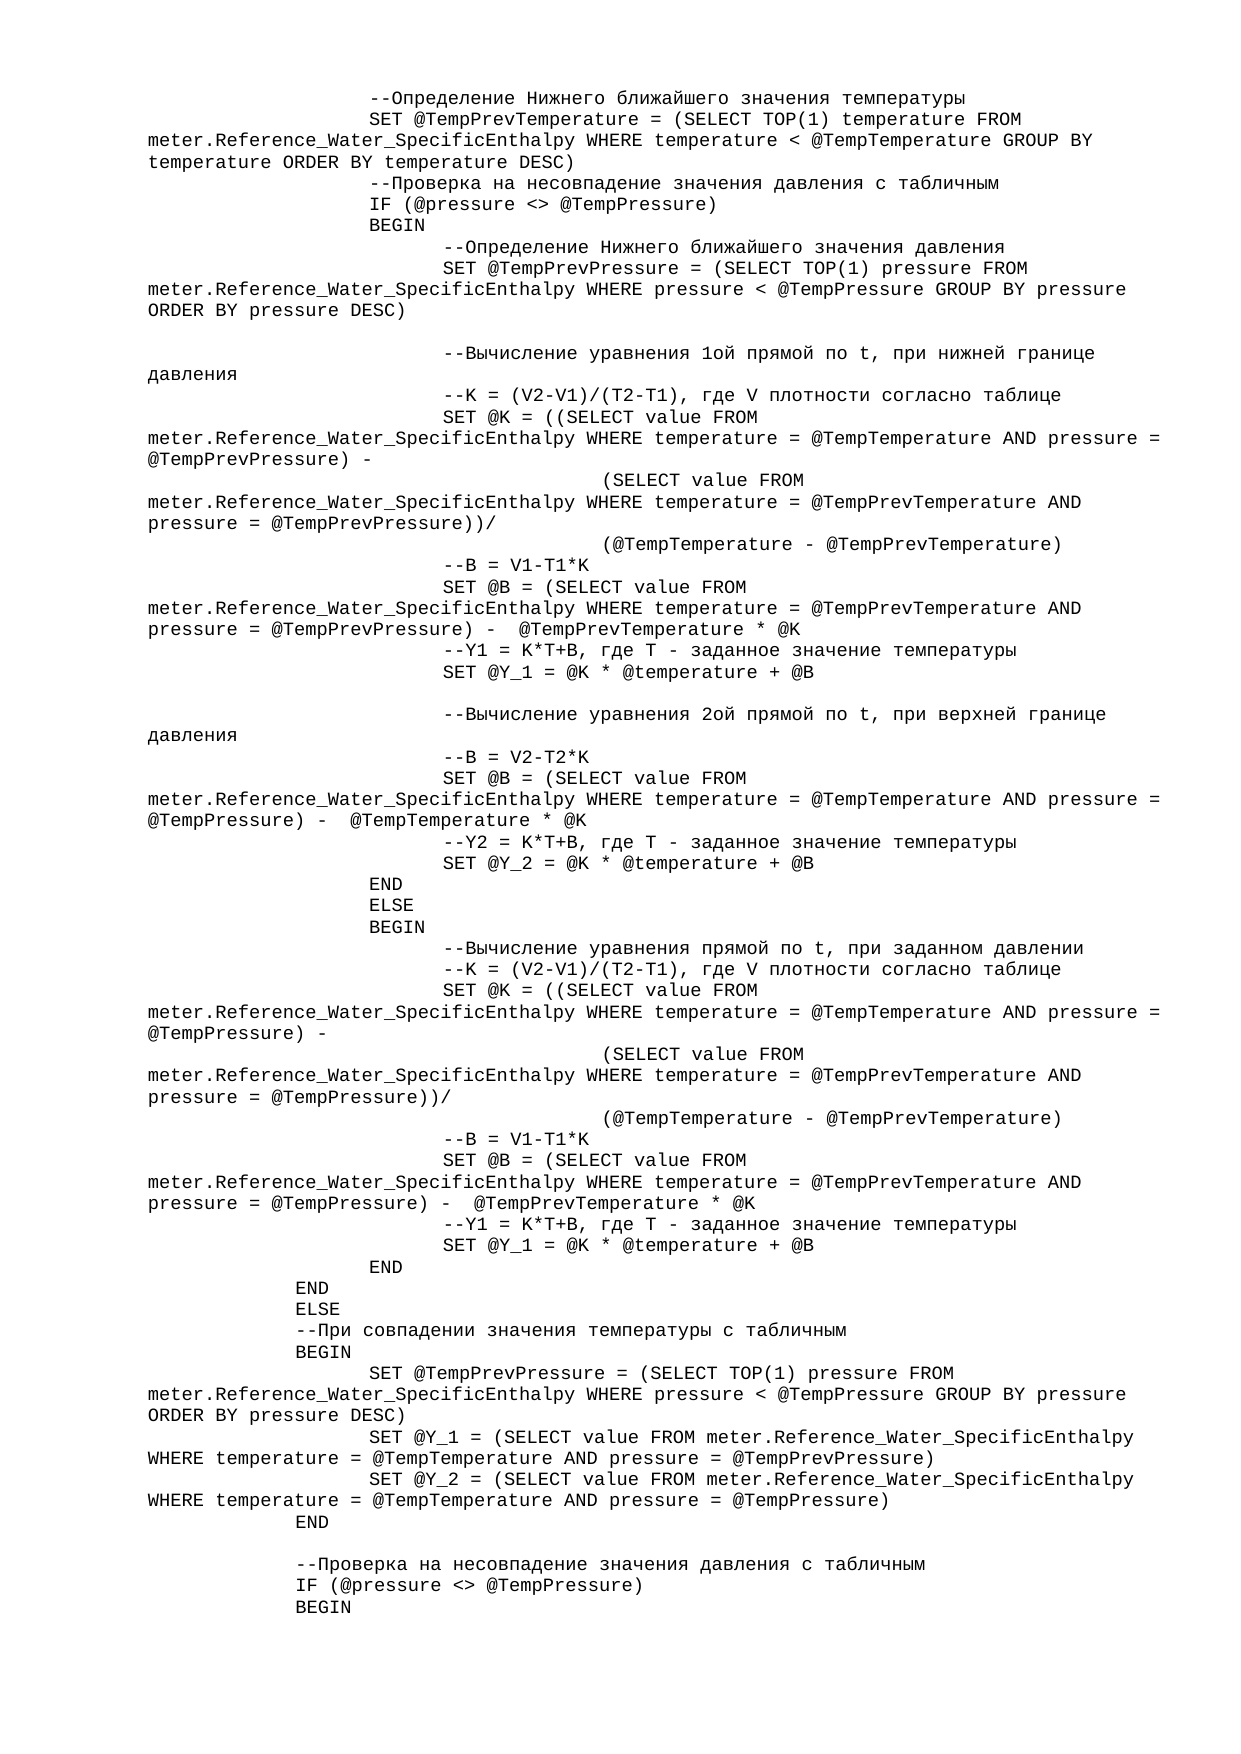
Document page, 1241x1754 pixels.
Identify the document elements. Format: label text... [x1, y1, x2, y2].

text SET @B = (SELECT value FROM meter.Reference_Water_SpecificEnthalpy WHERE temperature = @TempTemperature AND pressure = @TempPressure) - @TempTemperature * @K [148, 769, 1181, 832]
text SET @Y_2 = @K * @temperature + @B [148, 854, 1181, 875]
text --Проверка на несовпадение значения давления с табличным [148, 1555, 1181, 1576]
text SET @TempPrevPressure = (SELECT TOP(1) pressure FROM meter.Reference_Water_SpecificEnthalpy WHERE pressure < @TempPressure GROUP BY pressure ORDER BY pressure DESC) [148, 1364, 1181, 1427]
text --Y1 = K*T+B, где T - заданное значение температуры [148, 1215, 1181, 1236]
text END [148, 1512, 1181, 1534]
text END [148, 1257, 1181, 1279]
text --Проверка на несовпадение значения давления с табличным [148, 174, 1181, 195]
text --K = (V2-V1)/(T2-T1), где V плотности согласно таблице [148, 386, 1181, 407]
text SET @B = (SELECT value FROM meter.Reference_Water_SpecificEnthalpy WHERE temperature = @TempPrevTemperature AND pressure = @TempPressure) - @TempPrevTemperature * @K [148, 1151, 1181, 1215]
text IF (@pressure <> @TempPressure) [148, 1576, 1181, 1597]
text SET @Y_1 = (SELECT value FROM meter.Reference_Water_SpecificEnthalpy WHERE temperature = @TempTemperature AND pressure = @TempPrevPressure) [148, 1427, 1181, 1470]
text --Вычисление уравнения 2ой прямой по t, при верхней границе давления [148, 705, 1181, 747]
text SET @Y_1 = @K * @temperature + @B [148, 662, 1181, 684]
text BEGIN [148, 1597, 1181, 1619]
text IF (@pressure <> @TempPressure) [148, 195, 1181, 216]
text BEGIN [148, 917, 1181, 939]
text END [148, 875, 1181, 896]
text --В = V1-T1*K [148, 1130, 1181, 1151]
text --В = V2-T2*K [148, 747, 1181, 769]
text ELSE [148, 1300, 1181, 1321]
text --При совпадении значения температуры с табличным [148, 1321, 1181, 1342]
text --Y1 = K*T+B, где T - заданное значение температуры [148, 641, 1181, 662]
text --K = (V2-V1)/(T2-T1), где V плотности согласно таблице [148, 960, 1181, 981]
text SET @TempPrevTemperature = (SELECT TOP(1) temperature FROM meter.Reference_Water_SpecificEnthalpy WHERE temperature < @TempTemperature GROUP BY temperature ORDER BY temperature DESC) [148, 110, 1181, 174]
text SET @B = (SELECT value FROM meter.Reference_Water_SpecificEnthalpy WHERE temperature = @TempPrevTemperature AND pressure = @TempPrevPressure) - @TempPrevTemperature * @K [148, 577, 1181, 641]
text --Вычисление уравнения 1ой прямой по t, при нижней границе давления [148, 344, 1181, 386]
text --В = V1-T1*K [148, 556, 1181, 577]
text (SELECT value FROM meter.Reference_Water_SpecificEnthalpy WHERE temperature = @TempPrevTemperature AND pressure = @TempPressure))/ [148, 1045, 1181, 1109]
text BEGIN [148, 1342, 1181, 1364]
text SET @K = ((SELECT value FROM meter.Reference_Water_SpecificEnthalpy WHERE temperature = @TempTemperature AND pressure = @TempPrevPressure) - [148, 407, 1181, 471]
text END [148, 1279, 1181, 1300]
text --Вычисление уравнения прямой по t, при заданном давлении [148, 939, 1181, 960]
text SET @K = ((SELECT value FROM meter.Reference_Water_SpecificEnthalpy WHERE temperature = @TempTemperature AND pressure = @TempPressure) - [148, 981, 1181, 1045]
text SET @Y_1 = @K * @temperature + @B [148, 1236, 1181, 1257]
text BEGIN [148, 216, 1181, 237]
text (@TempTemperature - @TempPrevTemperature) [148, 535, 1181, 556]
text --Определение Нижнего ближайшего значения температуры [148, 89, 1181, 110]
text (SELECT value FROM meter.Reference_Water_SpecificEnthalpy WHERE temperature = @TempPrevTemperature AND pressure = @TempPrevPressure))/ [148, 471, 1181, 535]
text ELSE [148, 896, 1181, 917]
text (@TempTemperature - @TempPrevTemperature) [148, 1109, 1181, 1130]
text SET @TempPrevPressure = (SELECT TOP(1) pressure FROM meter.Reference_Water_SpecificEnthalpy WHERE pressure < @TempPressure GROUP BY pressure ORDER BY pressure DESC) [148, 259, 1181, 322]
text --Определение Нижнего ближайшего значения давления [148, 237, 1181, 259]
text --Y2 = K*T+B, где T - заданное значение температуры [148, 832, 1181, 854]
text SET @Y_2 = (SELECT value FROM meter.Reference_Water_SpecificEnthalpy WHERE temperature = @TempTemperature AND pressure = @TempPressure) [148, 1470, 1181, 1512]
